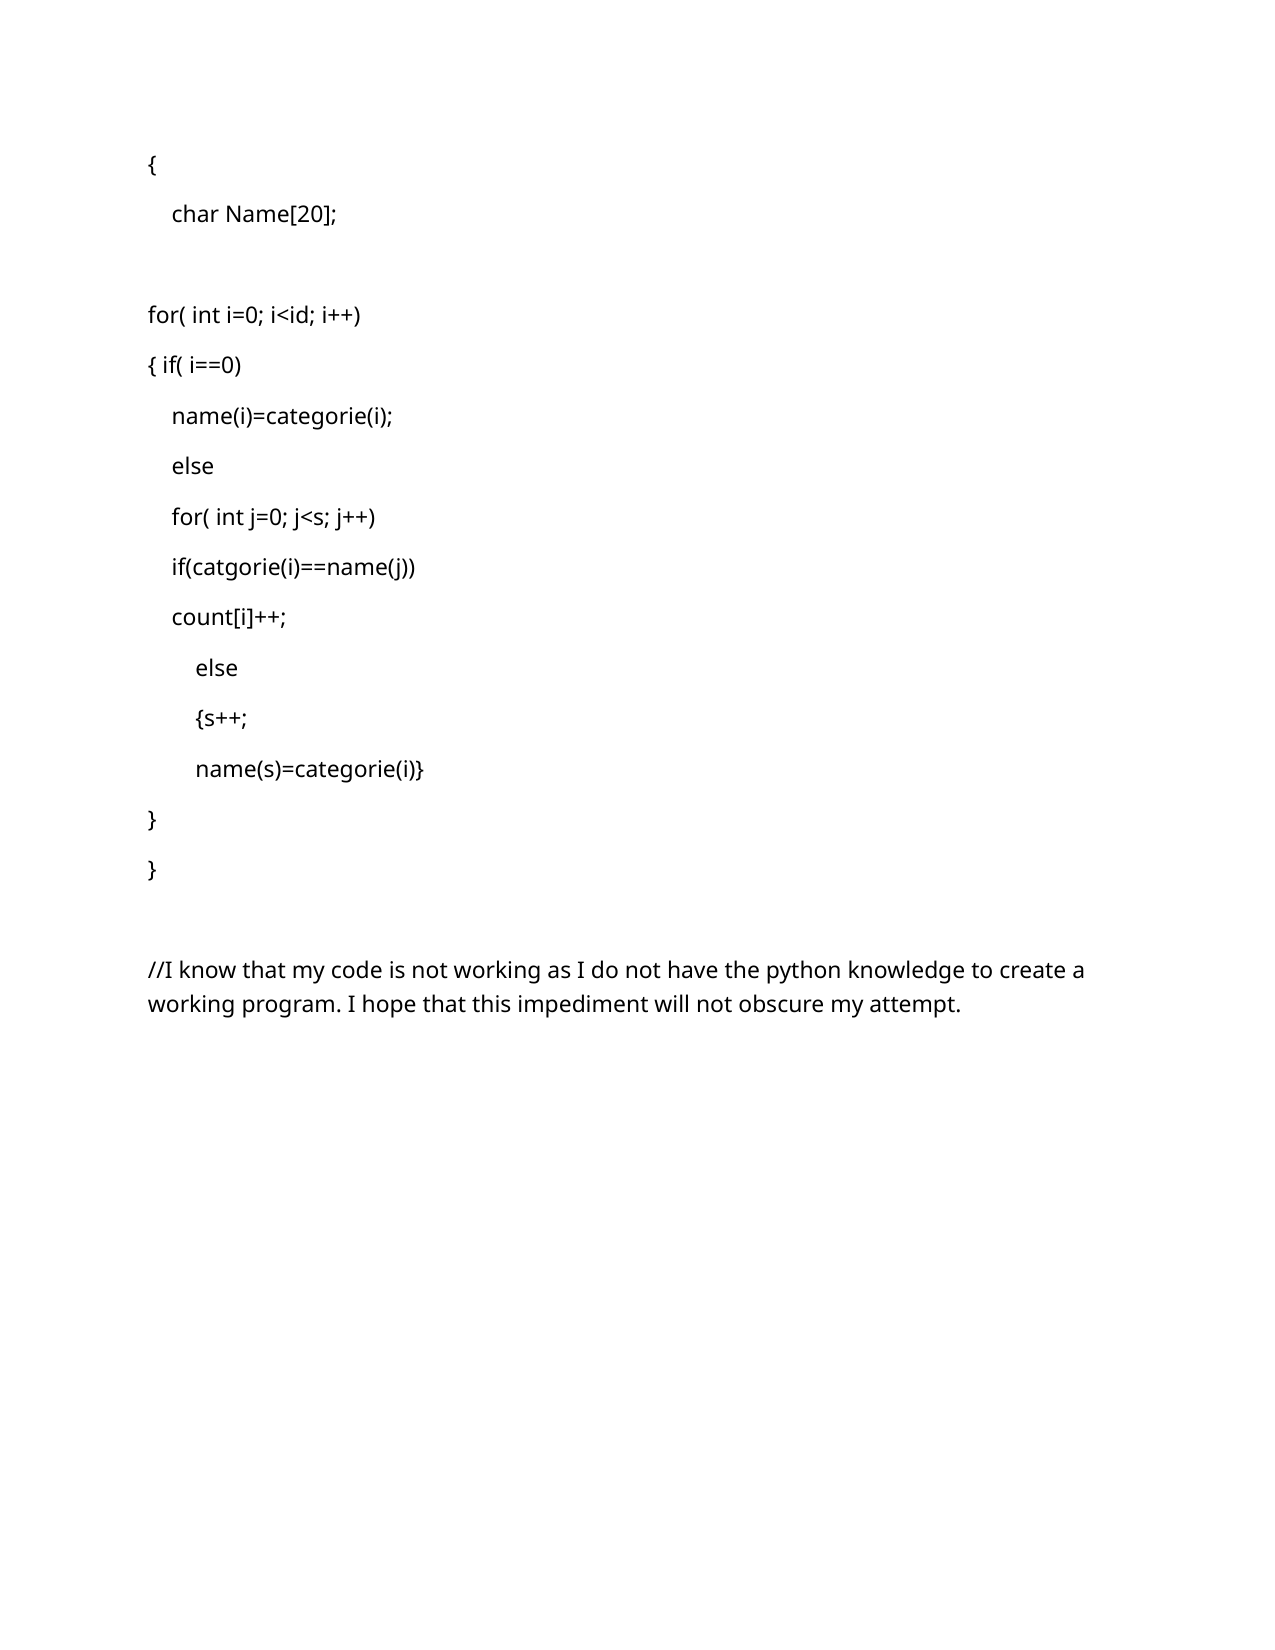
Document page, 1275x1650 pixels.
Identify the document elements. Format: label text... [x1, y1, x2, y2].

text else [148, 652, 1127, 683]
text name(s)=categorie(i)} [148, 753, 1127, 784]
text } [148, 853, 1127, 885]
text char Name[20]; [148, 198, 1127, 229]
text count[i]++; [148, 601, 1127, 633]
text for( int j=0; j<s; j++) [148, 501, 1127, 532]
text name(i)=categorie(i); [148, 400, 1127, 431]
text if(catgorie(i)==name(j)) [148, 551, 1127, 582]
text for( int i=0; i<id; i++) [148, 299, 1127, 330]
text { if( i==0) [148, 349, 1127, 381]
text //I know that my code is not working as I do not have the python knowledge to create a working program. I hope that this impediment will not obscure my attempt. [148, 954, 1127, 1019]
text else [148, 450, 1127, 481]
text {s++; [148, 702, 1127, 733]
text } [148, 803, 1127, 834]
text { [148, 148, 1127, 179]
